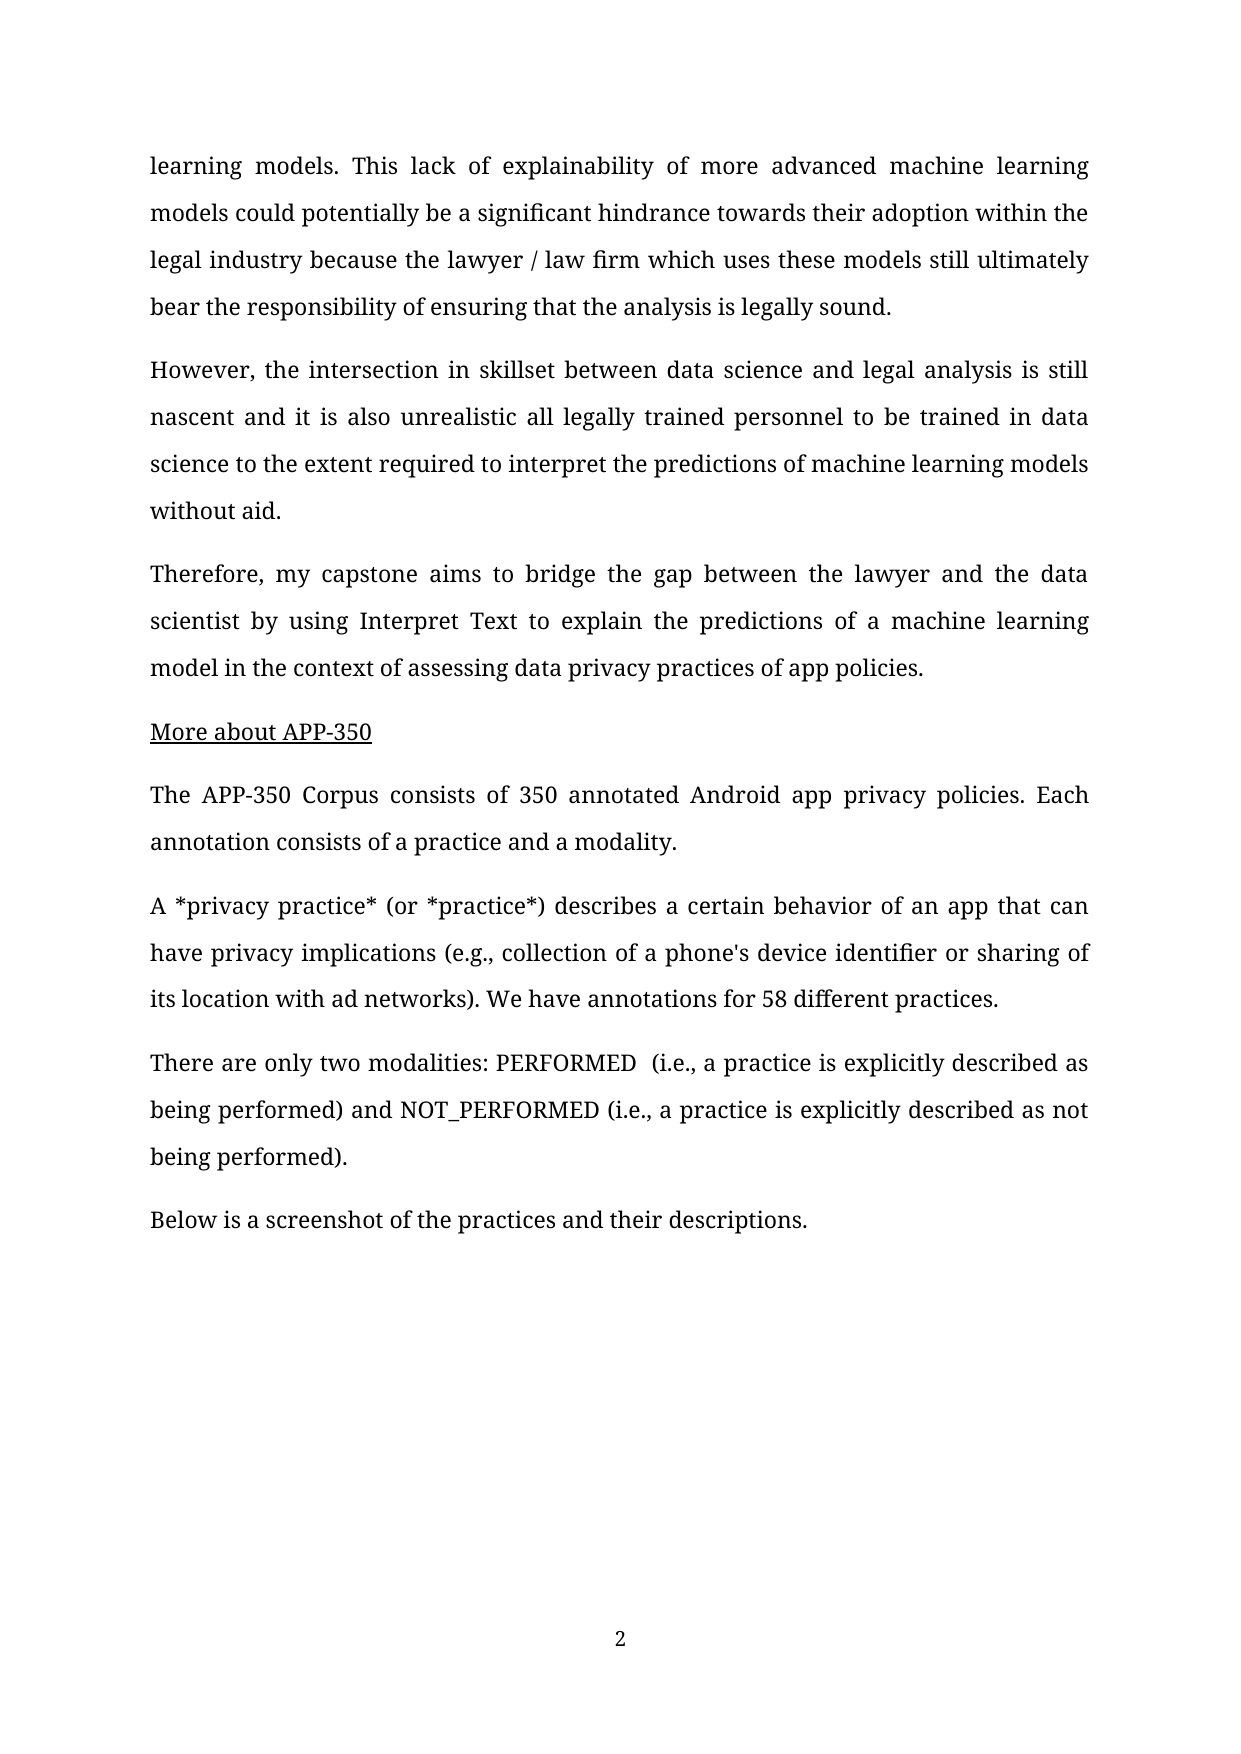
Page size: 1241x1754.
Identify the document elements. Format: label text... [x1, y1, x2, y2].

text More about APP-350 [150, 716, 1090, 747]
text There are only two modalities: PERFORMED (i.e., a practice is explicitly described as being performed) and NOT_PERFORMED (i.e., a practice is explicitly described as not being performed). [150, 1047, 1090, 1172]
text However, the intersection in skillset between data science and legal analysis is still nascent and it is also unrealistic all legally trained personnel to be trained in data science to the extent required to interpret the predictions of machine learning models without aid. [150, 354, 1090, 526]
text Therefore, my capstone aims to bridge the gap between the lawyer and the data scientist by using Interpret Text to explain the predictions of a machine learning model in the context of assessing data privacy practices of app policies. [150, 558, 1090, 683]
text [150, 150, 1090, 322]
text A *privacy practice* (or *practice*) describes a certain behavior of an app that can have privacy implications (e.g., collection of a phone's device identifier or sharing of its location with ad networks). We have annotations for 58 different practices. [150, 889, 1090, 1014]
text Below is a screenshot of the practices and their descriptions. [150, 1204, 1090, 1235]
text The APP-350 Corpus consists of 350 annotated Android app privacy policies. Each annotation consists of a practice and a modality. [150, 779, 1090, 857]
